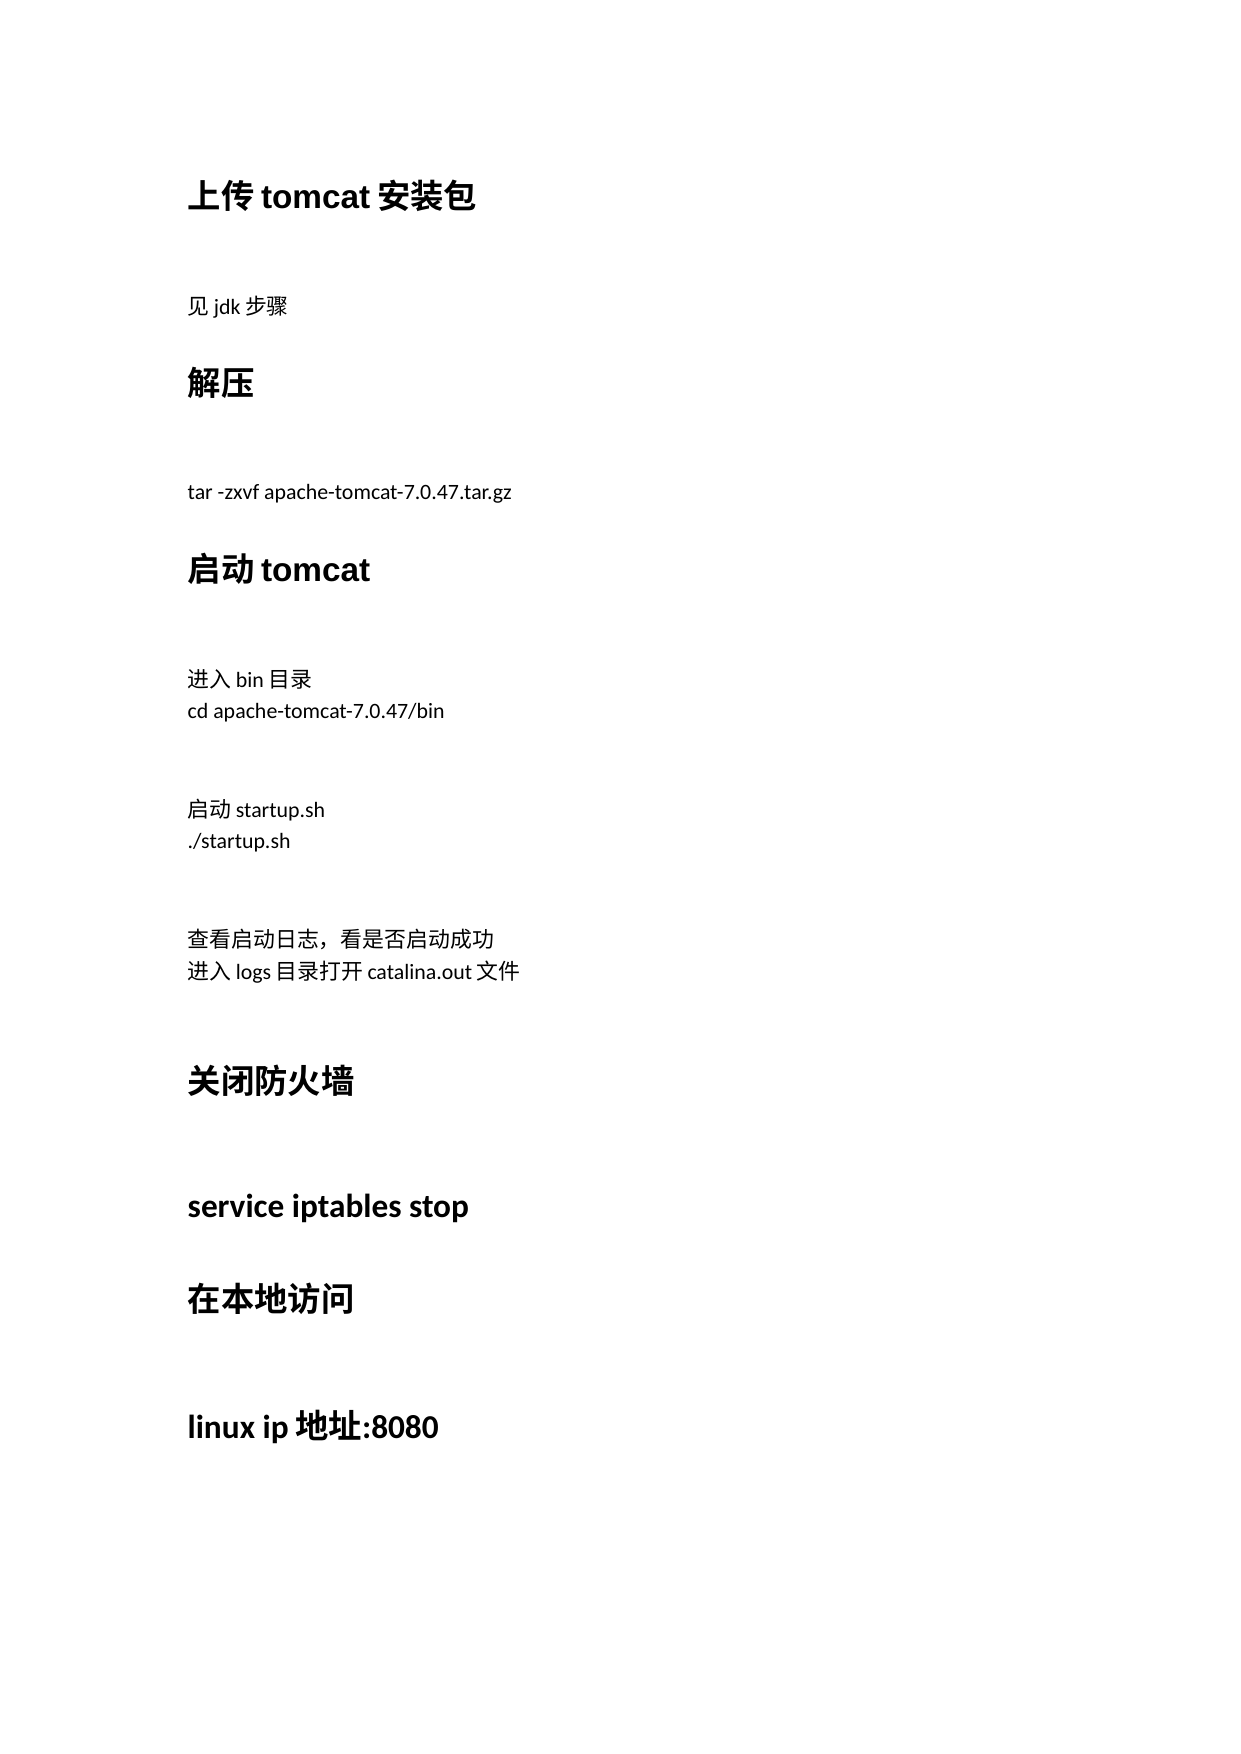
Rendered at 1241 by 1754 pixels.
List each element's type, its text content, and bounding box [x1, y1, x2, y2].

text ./startup.sh [187, 824, 1053, 856]
text 见jdk步骤 [187, 289, 1053, 321]
subtitle 启动tomcat [187, 535, 1053, 600]
subtitle 上传tomcat安装包 [187, 162, 1053, 227]
text linux ip地址:8080 [187, 1392, 1053, 1457]
text cd apache-tomcat-7.0.47/bin [187, 694, 1053, 726]
subtitle 解压 [187, 348, 1053, 413]
text 进入bin目录 [187, 661, 1053, 694]
subtitle 关闭防火墙 [187, 1046, 1053, 1111]
text service iptables stop [187, 1173, 1053, 1238]
text tar -zxvf apache-tomcat-7.0.47.tar.gz [187, 475, 1053, 508]
subtitle 在本地访问 [187, 1265, 1053, 1330]
text 进入logs目录打开catalina.out文件 [187, 954, 1053, 986]
text 启动startup.sh [187, 791, 1053, 824]
text 查看启动日志，看是否启动成功 [187, 921, 1053, 954]
